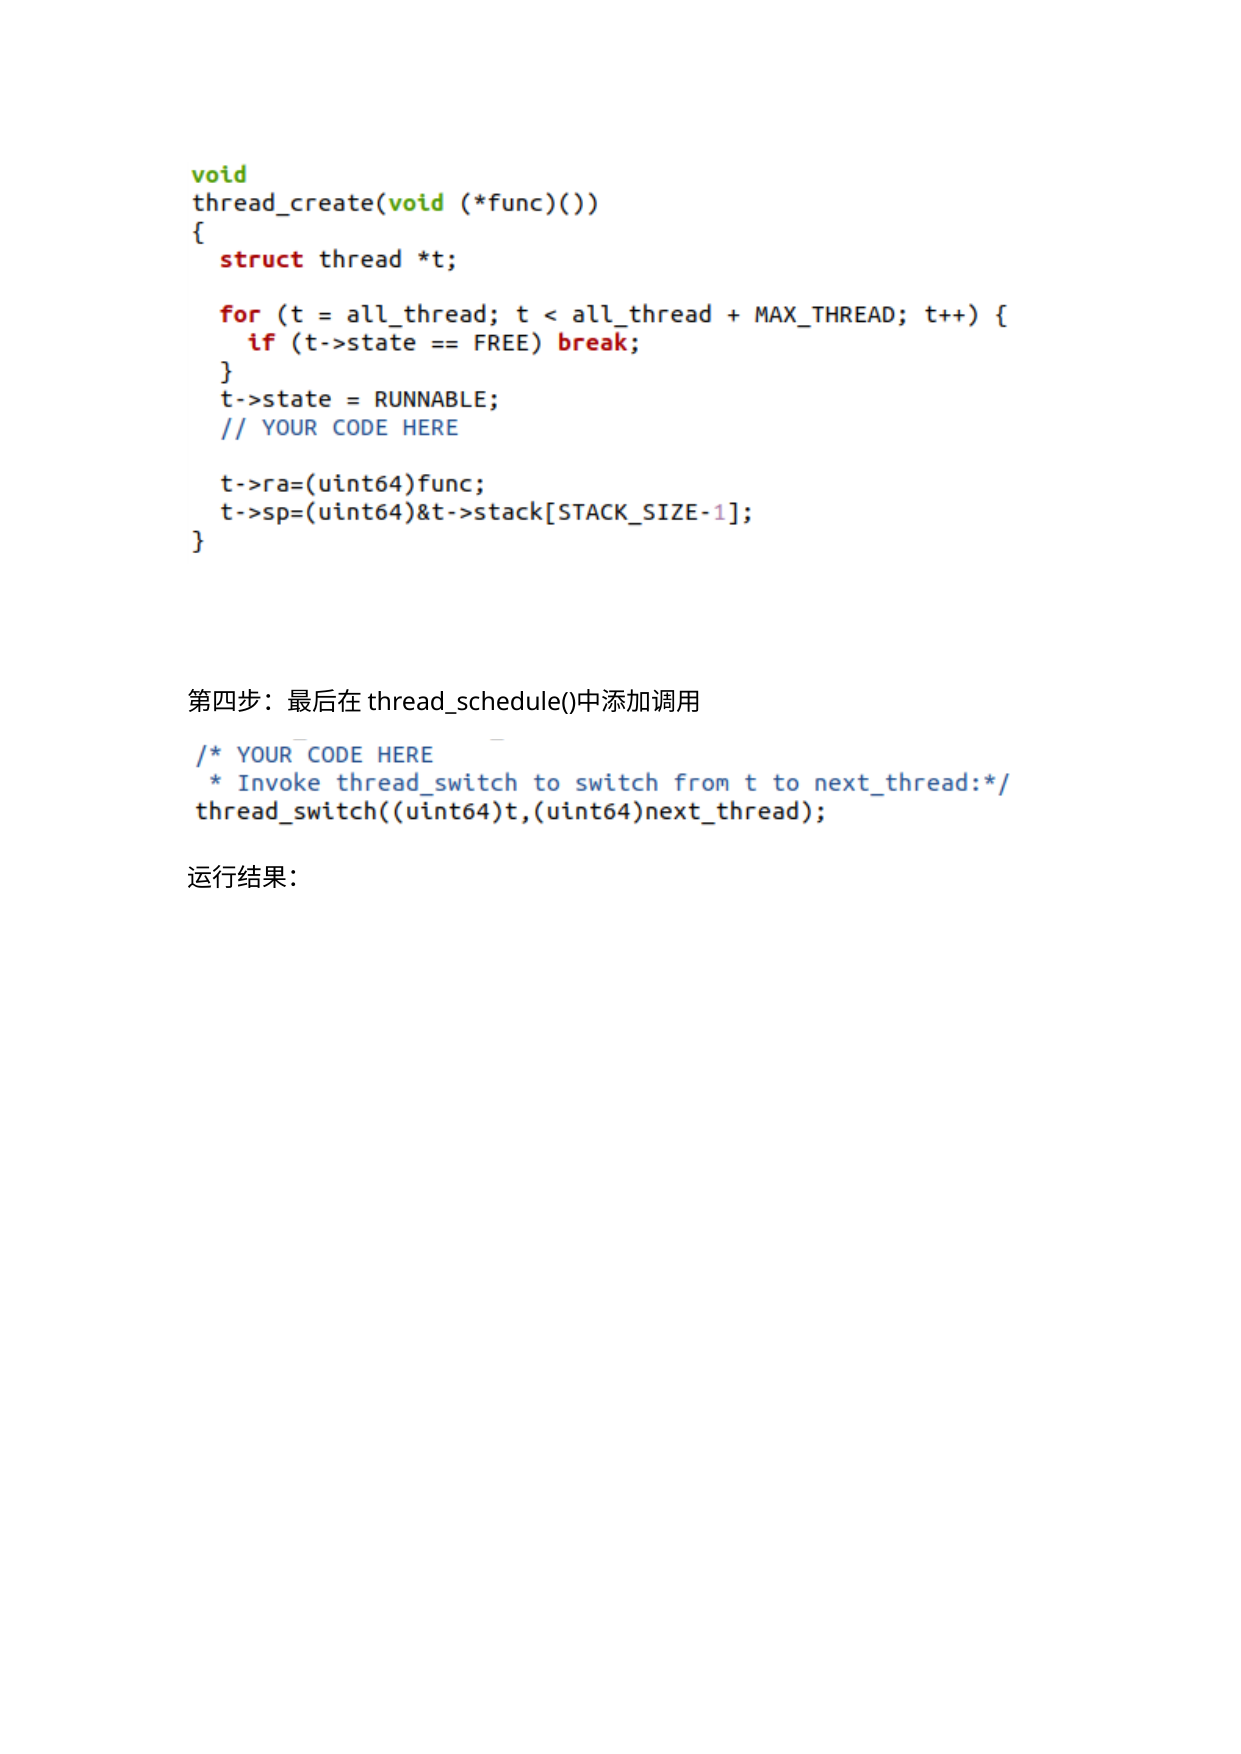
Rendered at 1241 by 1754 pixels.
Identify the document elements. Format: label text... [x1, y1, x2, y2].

picture [187, 739, 1027, 829]
list 运行结果： [187, 843, 1123, 908]
picture [187, 162, 1014, 564]
list 第四步：最后在thread_schedule()中添加调用 [187, 667, 1123, 732]
